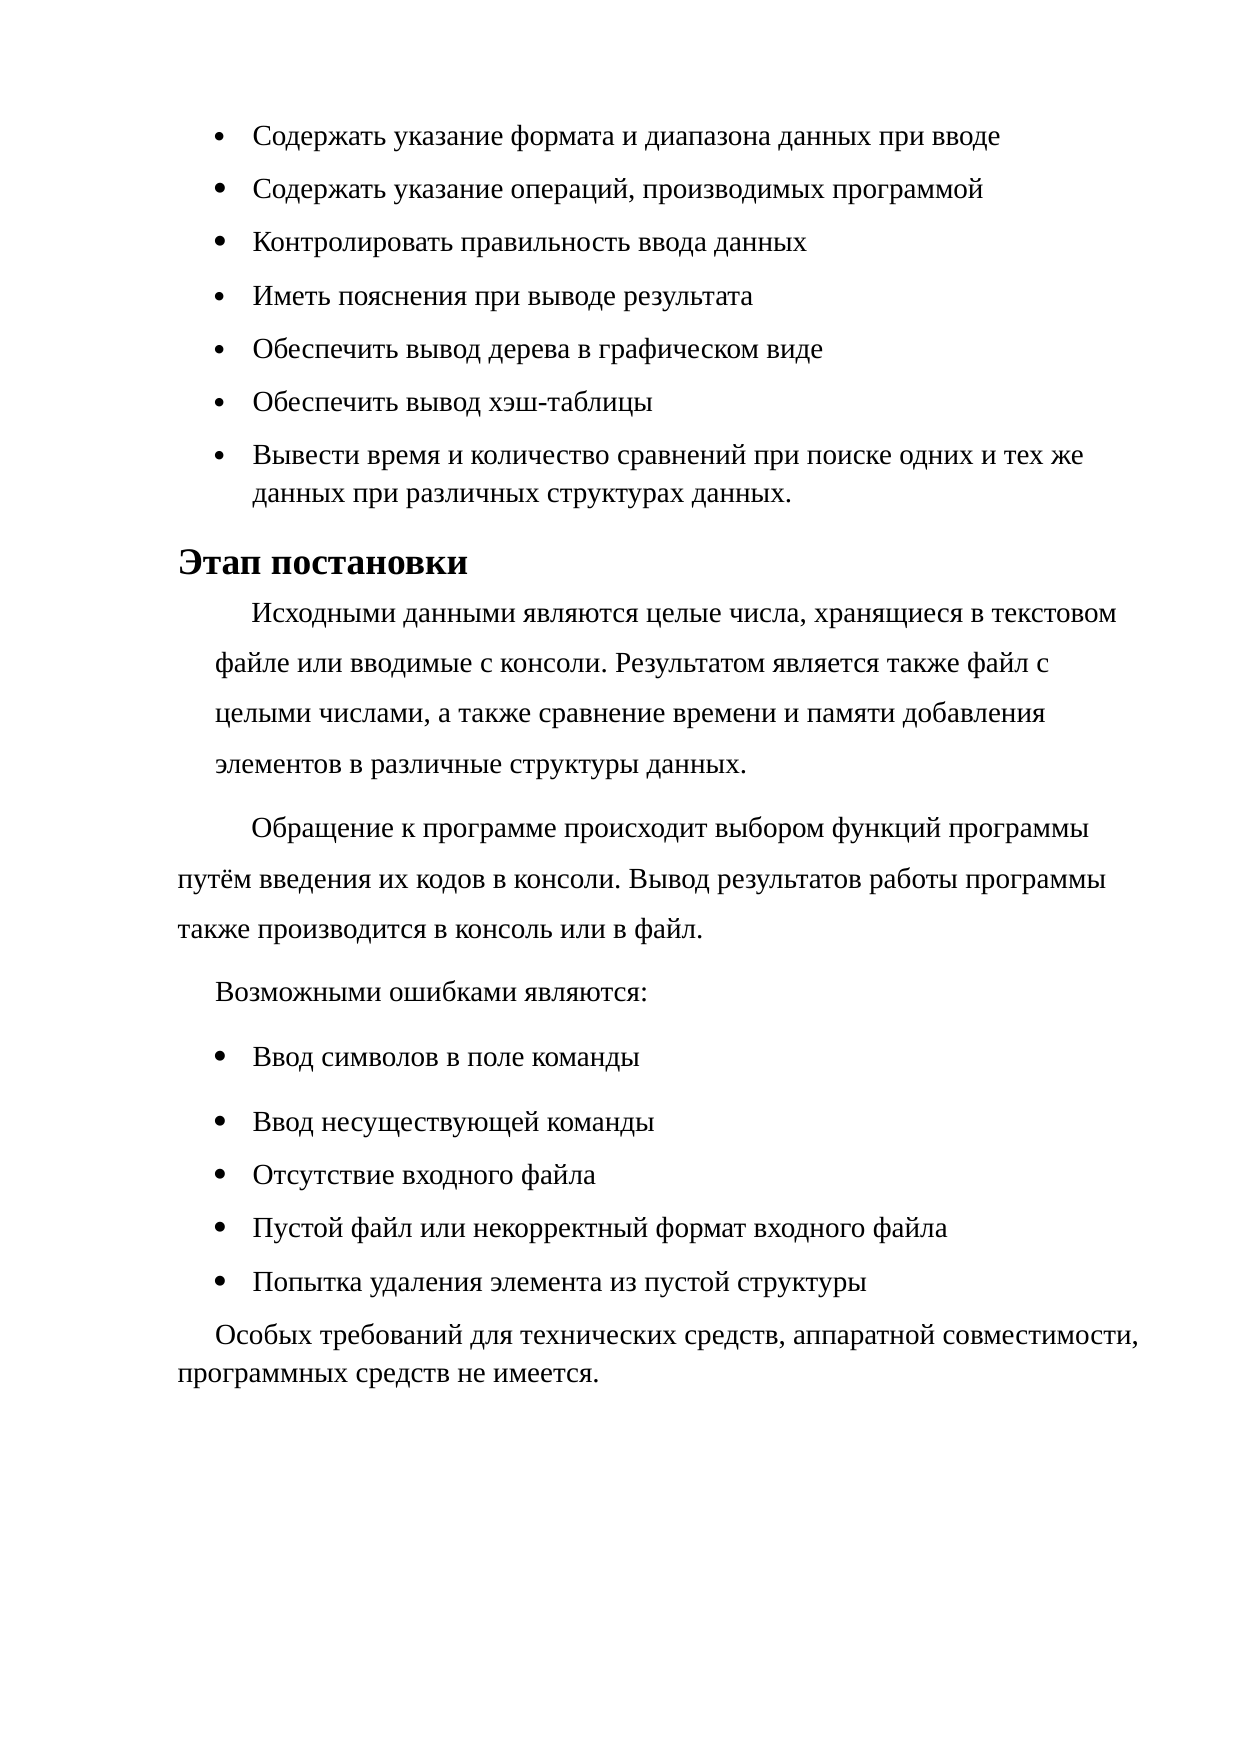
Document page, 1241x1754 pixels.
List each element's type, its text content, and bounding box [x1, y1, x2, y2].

list Ввод символов в поле команды [215, 1039, 1152, 1073]
list Пустой файл или некорректный формат входного файла [215, 1210, 1152, 1244]
text Обращение к программе происходит выбором функций программы путём введения их кодов в консоли. Вывод результатов работы программы также производится в консоль или в файл. [177, 811, 1152, 945]
text Особых требований для технических средств, аппаратной совместимости, программных средств не имеется. [177, 1317, 1152, 1389]
list Содержать указание операций, производимых программой [215, 171, 1152, 205]
list Иметь пояснения при выводе результата [215, 278, 1152, 311]
list Попытка удаления элемента из пустой структуры [215, 1264, 1152, 1297]
list Ввод несуществующей команды [215, 1104, 1152, 1138]
subtitle Этап постановки [177, 539, 1152, 582]
list Обеспечить вывод хэш-таблицы [215, 384, 1152, 417]
list Вывести время и количество сравнений при поиске одних и тех же данных при различных структурах данных. [215, 437, 1152, 509]
text Возможными ошибками являются: [215, 974, 1152, 1008]
list Обеспечить вывод дерева в графическом виде [215, 331, 1152, 364]
list Отсутствие входного файла [215, 1157, 1152, 1191]
text Исходными данными являются целые числа, хранящиеся в текстовом файле или вводимые с консоли. Результатом является также файл с целыми числами, а также сравнение времени и памяти добавления элементов в различные структуры данных. [215, 595, 1152, 779]
list Контролировать правильность ввода данных [215, 224, 1152, 258]
list Содержать указание формата и диапазона данных при вводе [215, 118, 1152, 152]
